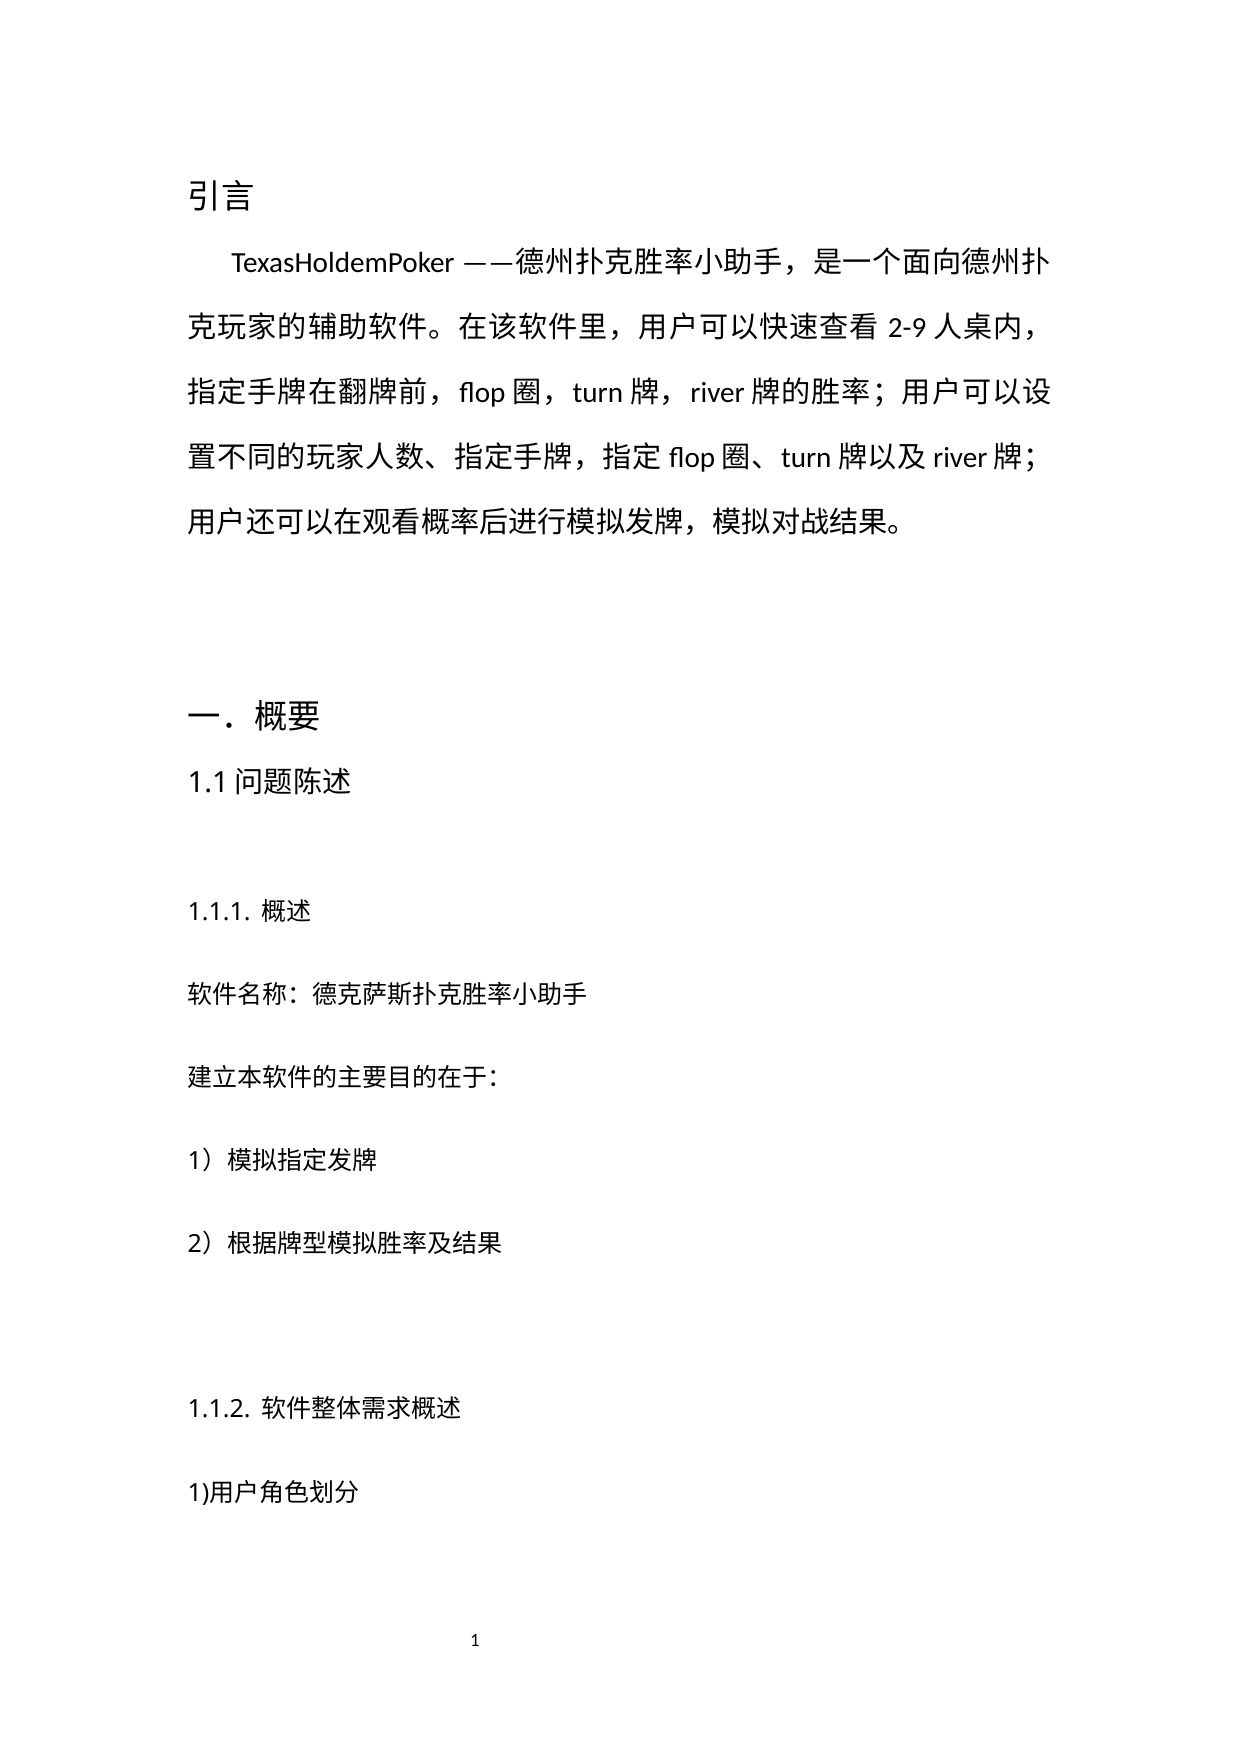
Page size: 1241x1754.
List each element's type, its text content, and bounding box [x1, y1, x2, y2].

text 1.1问题陈述 [187, 747, 1053, 812]
text 软件名称：德克萨斯扑克胜率小助手 [187, 960, 1053, 1025]
text TexasHoldemPoker ——德州扑克胜率小助手，是一个面向德州扑克玩家的辅助软件。在该软件里，用户可以快速查看2-9人桌内，指定手牌在翻牌前，flop圈，turn牌，river牌的胜率；用户可以设置不同的玩家人数、指定手牌，指定flop圈、turn牌以及river牌；用户还可以在观看概率后进行模拟发牌，模拟对战结果。 [187, 227, 1053, 552]
text 一．概要 [187, 682, 1053, 747]
text 引言 [187, 162, 1053, 227]
list 1)用户角色划分 [187, 1458, 1053, 1523]
subtitle 软件整体需求概述 [187, 1374, 1053, 1439]
text 建立本软件的主要目的在于： [187, 1043, 1053, 1108]
text 1）模拟指定发牌 [187, 1126, 1053, 1191]
text 2）根据牌型模拟胜率及结果 [187, 1209, 1053, 1274]
subtitle 概述 [187, 877, 1053, 942]
